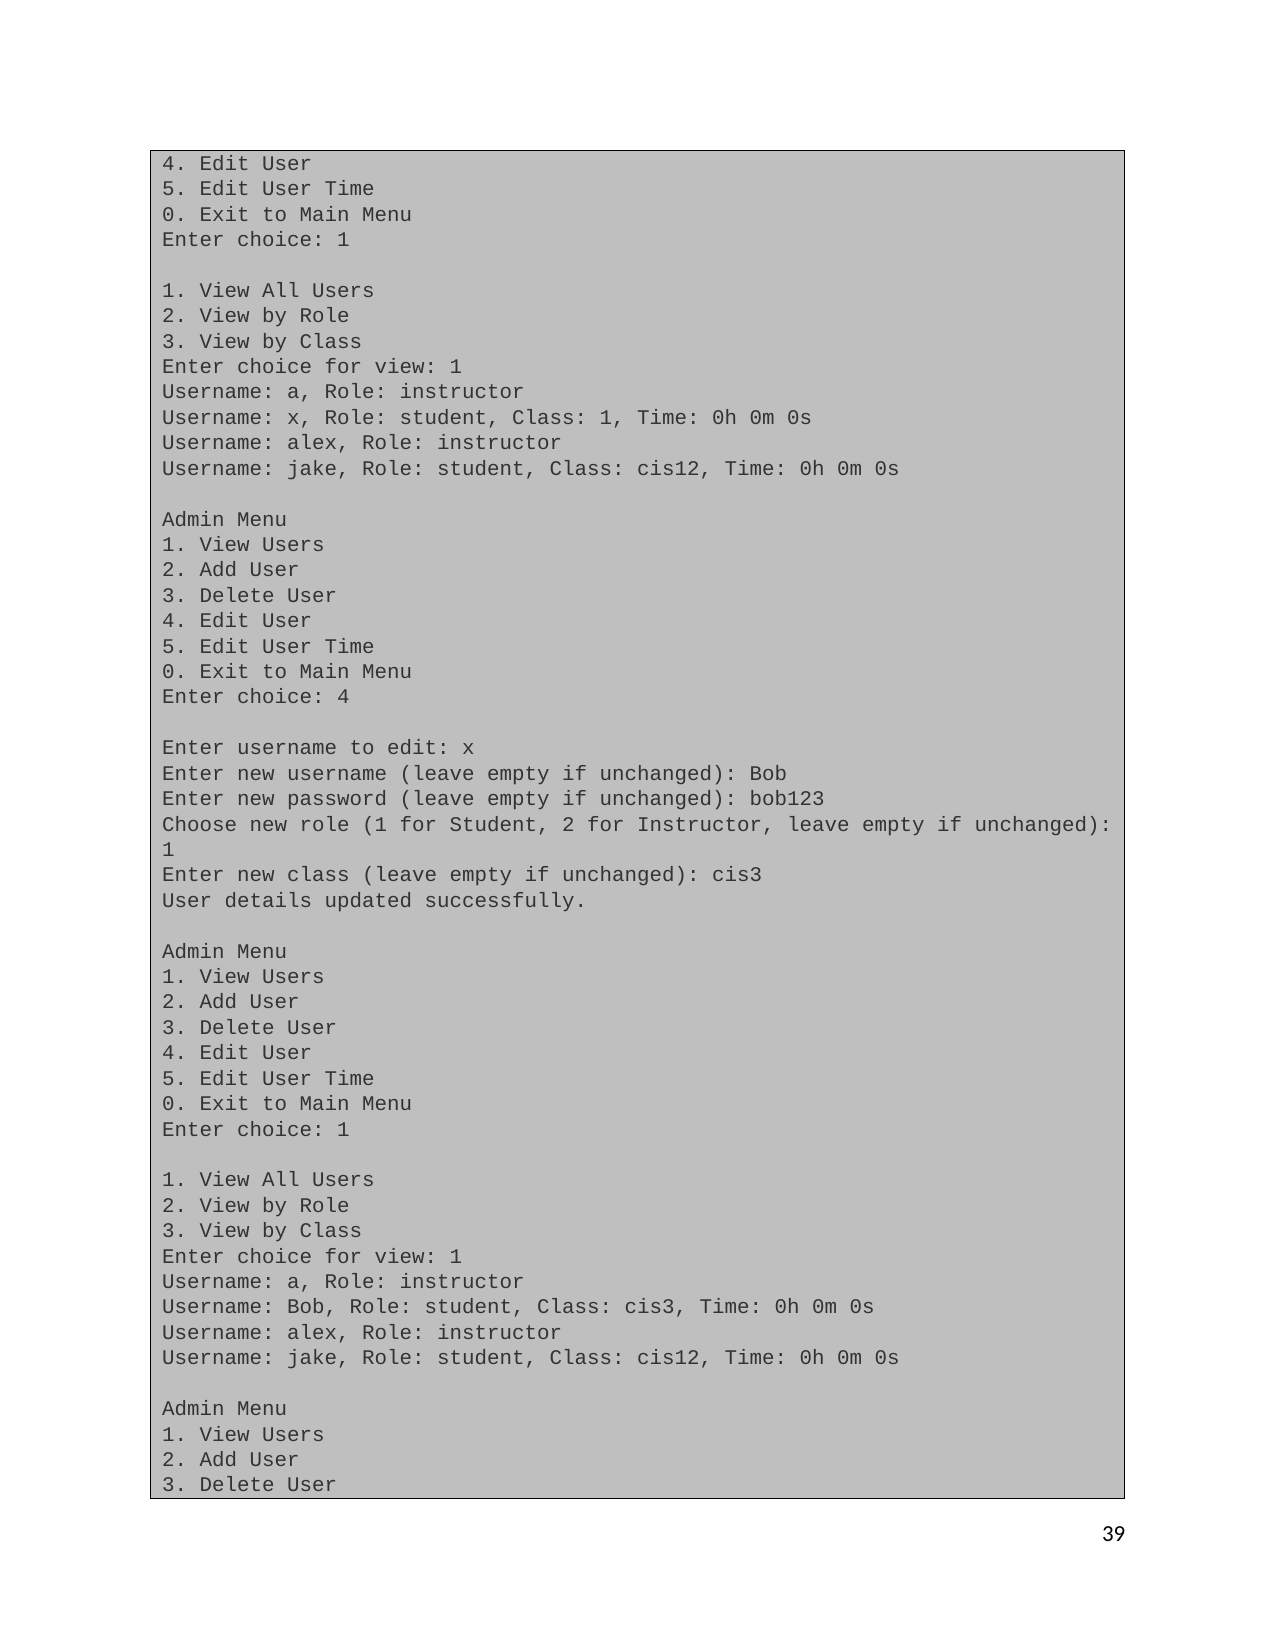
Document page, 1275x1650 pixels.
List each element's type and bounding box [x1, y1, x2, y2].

table_header [151, 151, 1124, 1498]
